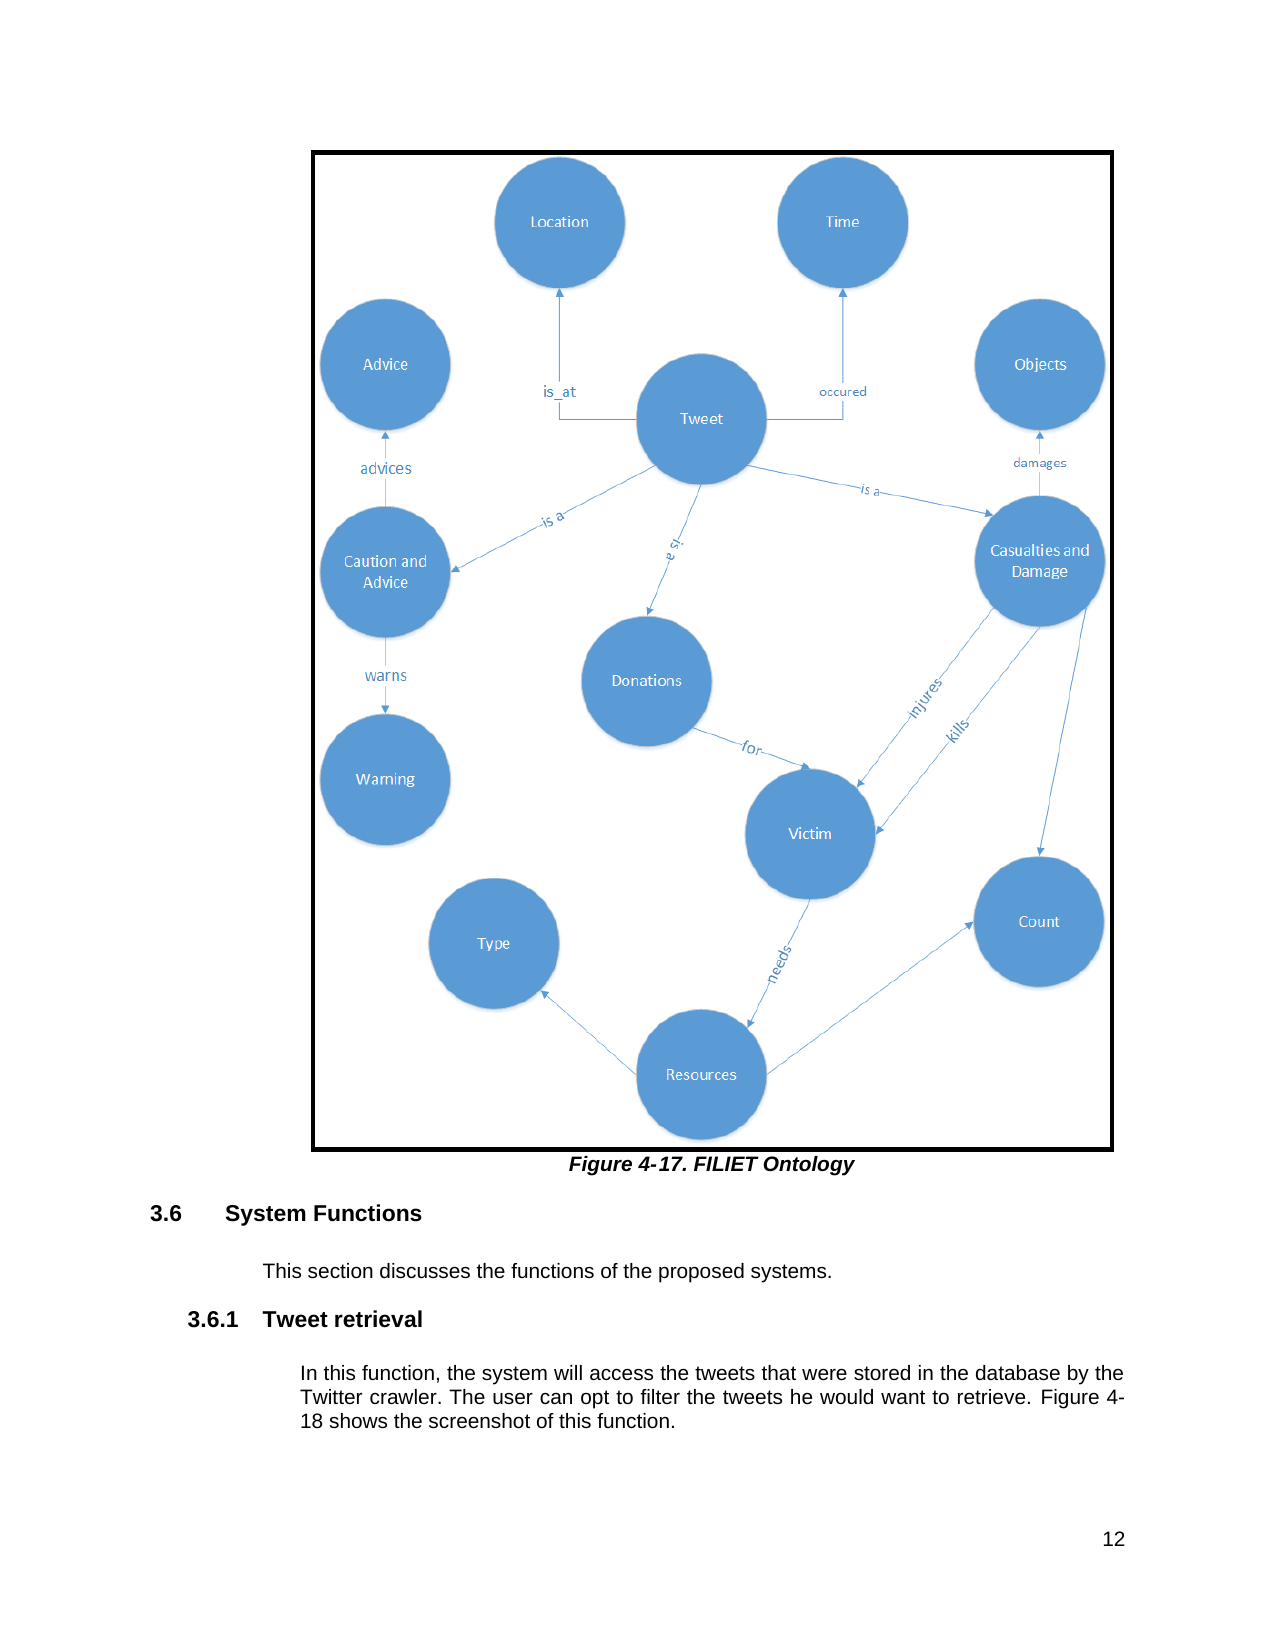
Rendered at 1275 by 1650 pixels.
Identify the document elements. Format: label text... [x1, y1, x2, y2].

text 4 [300, 1152, 1125, 1176]
picture [315, 155, 1110, 1147]
